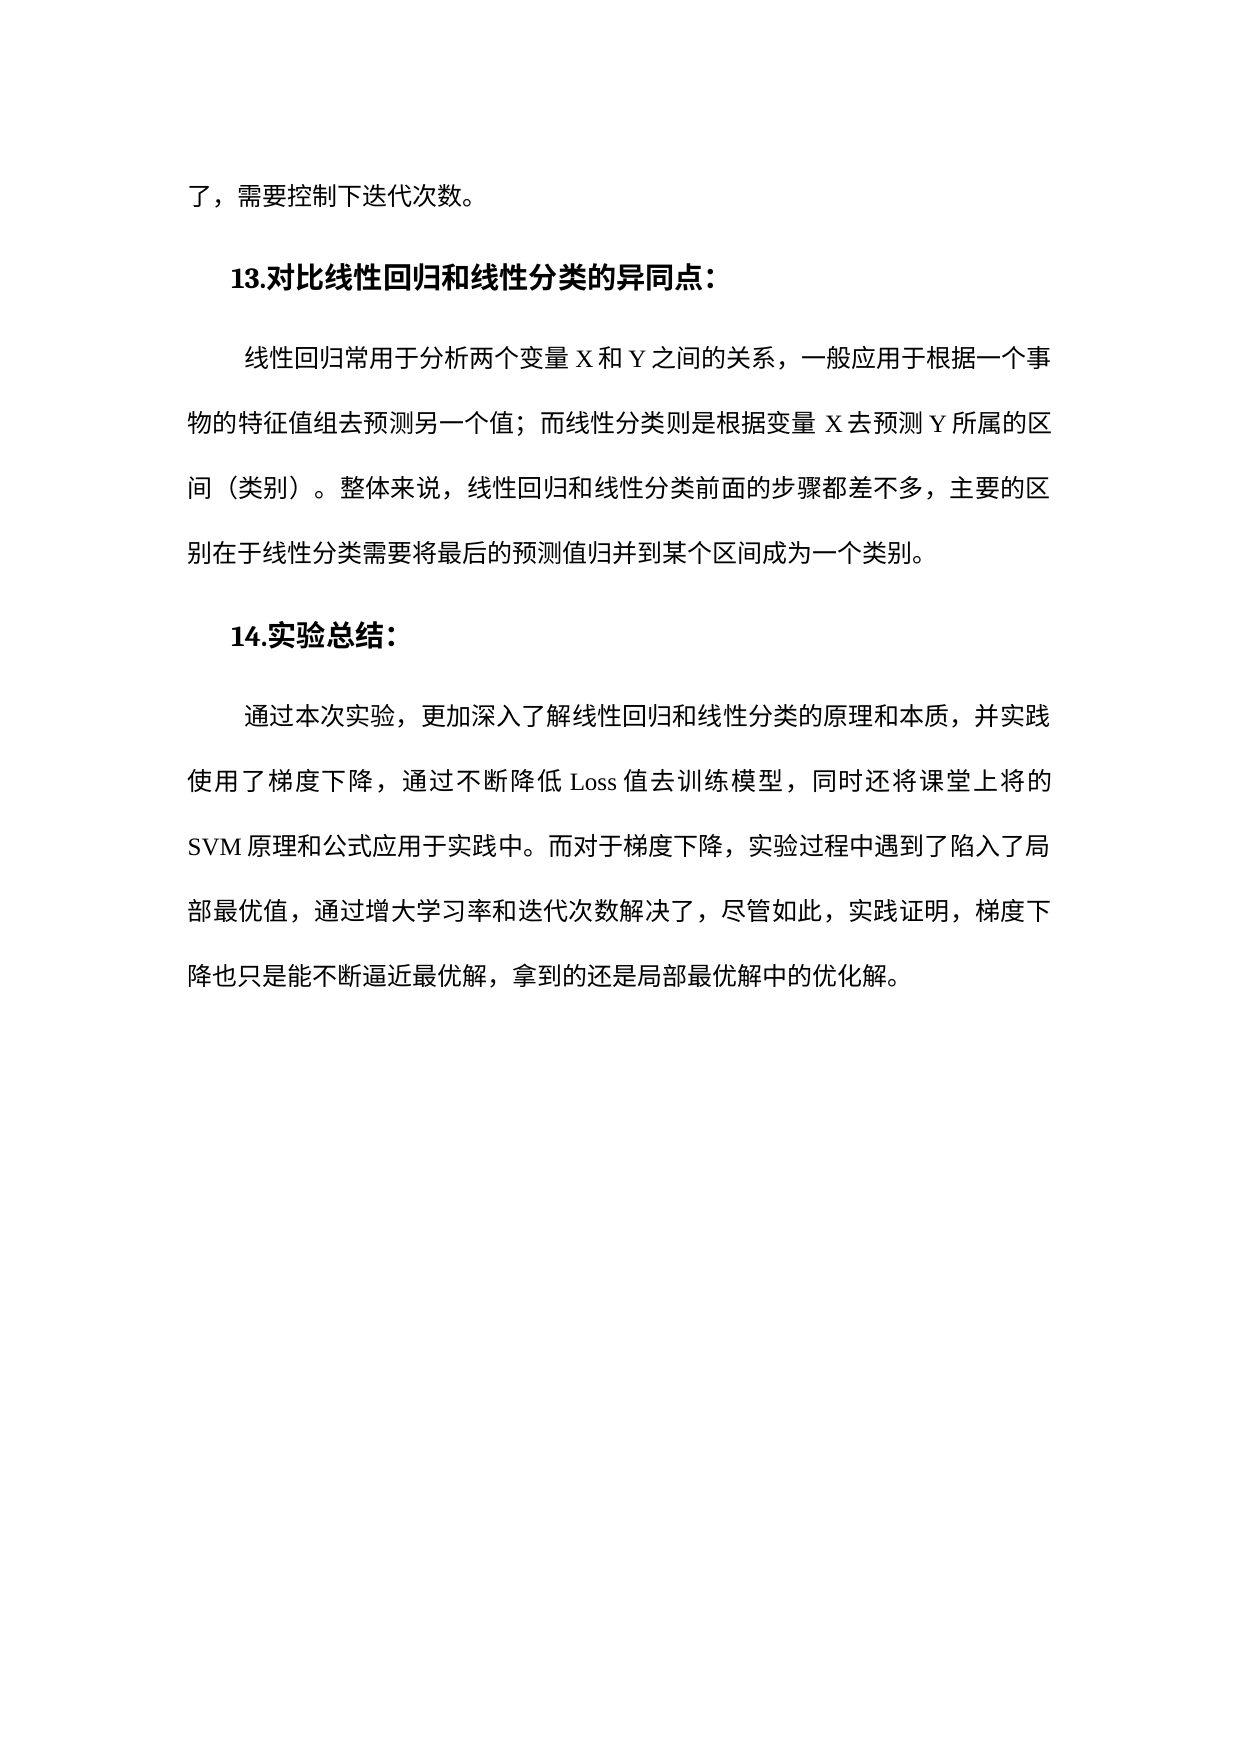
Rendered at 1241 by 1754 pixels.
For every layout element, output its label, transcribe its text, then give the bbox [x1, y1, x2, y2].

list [187, 162, 1053, 227]
subtitle 对比线性回归和线性分类的异同点： [187, 243, 1053, 308]
text 通过本次实验，更加深入了解线性回归和线性分类的原理和本质，并实践使用了梯度下降，通过不断降低Loss值去训练模型，同时还将课堂上将的SVM原理和公式应用于实践中。而对于梯度下降，实验过程中遇到了陷入了局部最优值，通过增大学习率和迭代次数解决了，尽管如此，实践证明，梯度下降也只是能不断逼近最优解，拿到的还是局部最优解中的优化解。 [187, 682, 1053, 1007]
list 线性回归常用于分析两个变量X和Y之间的关系，一般应用于根据一个事物的特征值组去预测另一个值；而线性分类则是根据变量X去预测Y所属的区间（类别）。整体来说，线性回归和线性分类前面的步骤都差不多，主要的区别在于线性分类需要将最后的预测值归并到某个区间成为一个类别。 [187, 324, 1053, 584]
subtitle 14.实验总结： [187, 601, 1053, 666]
